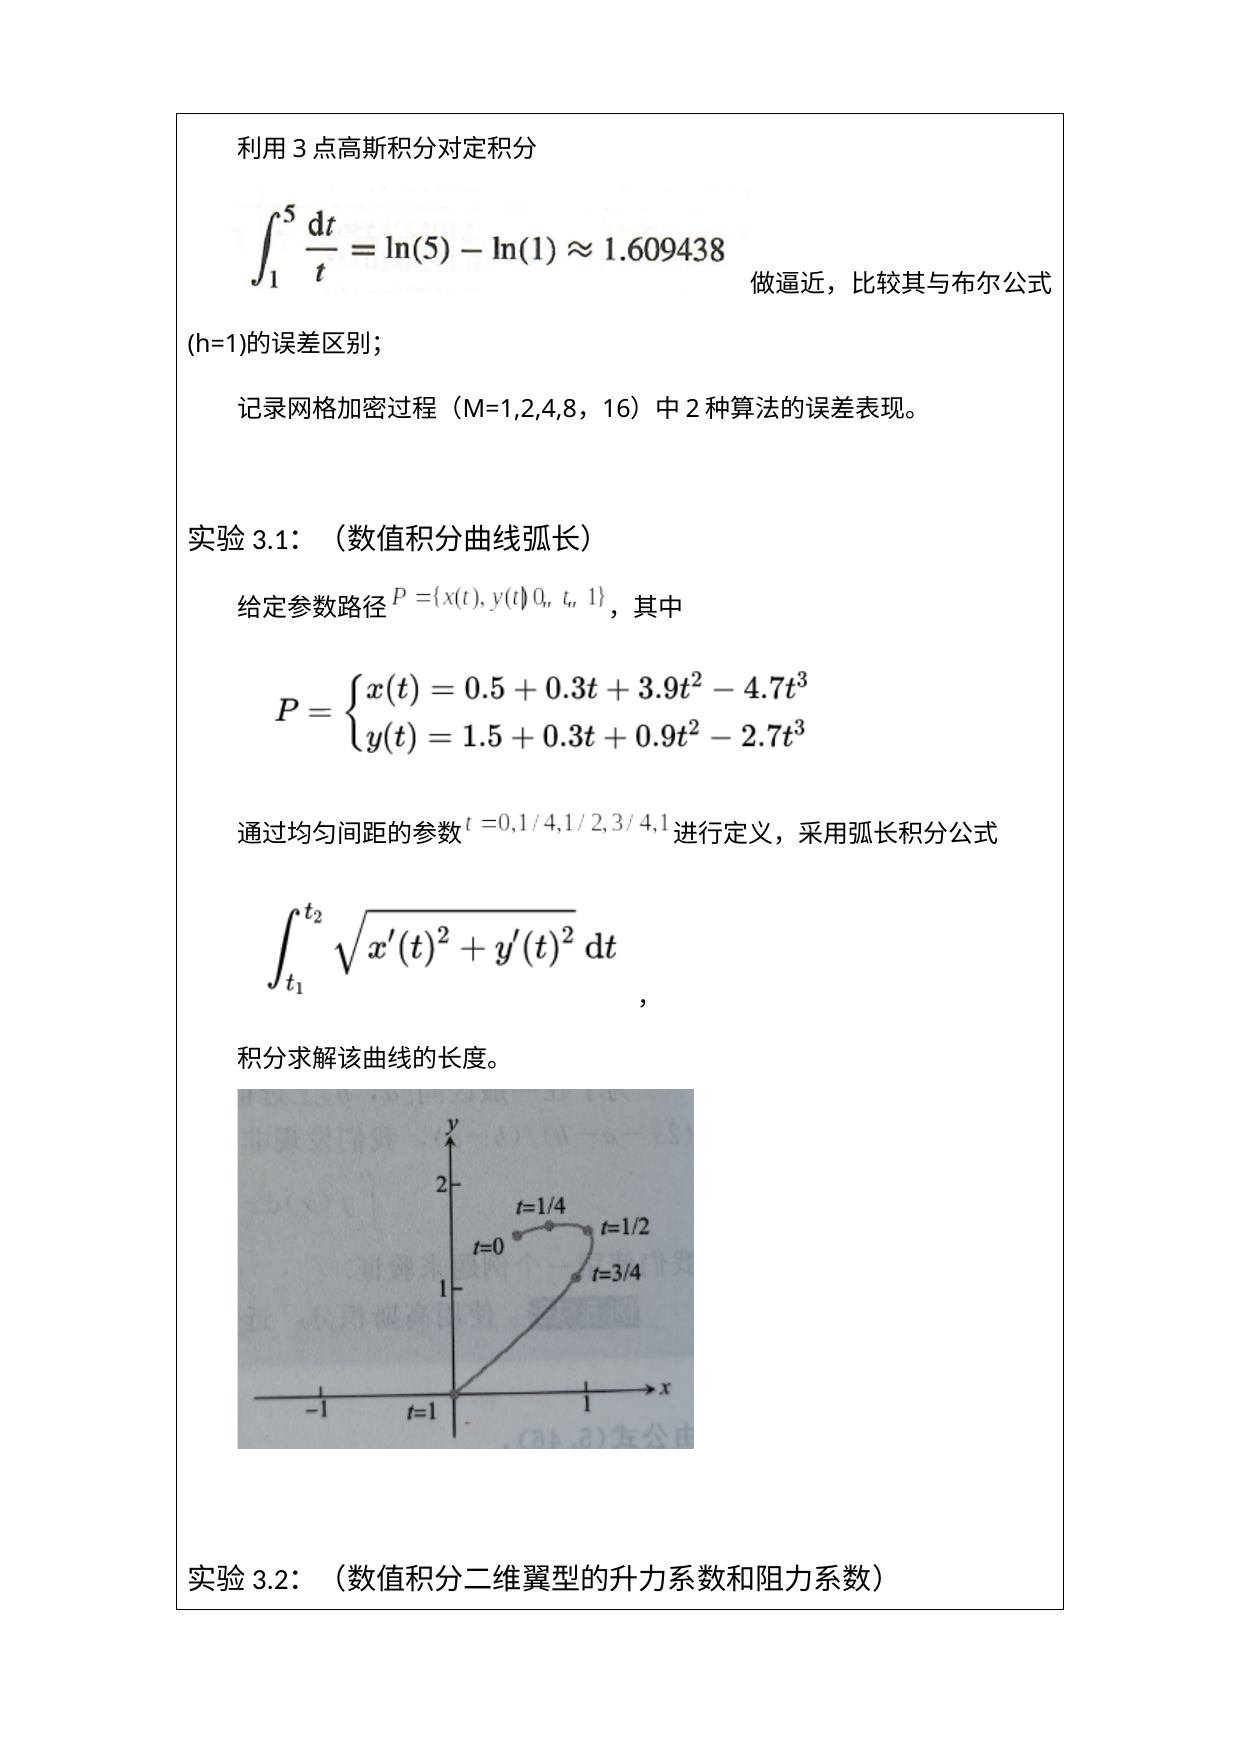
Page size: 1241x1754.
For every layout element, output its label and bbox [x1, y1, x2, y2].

picture [231, 188, 750, 293]
picture [237, 634, 839, 765]
table_cell [177, 114, 1063, 1609]
picture [237, 1089, 694, 1449]
picture [237, 873, 638, 1006]
